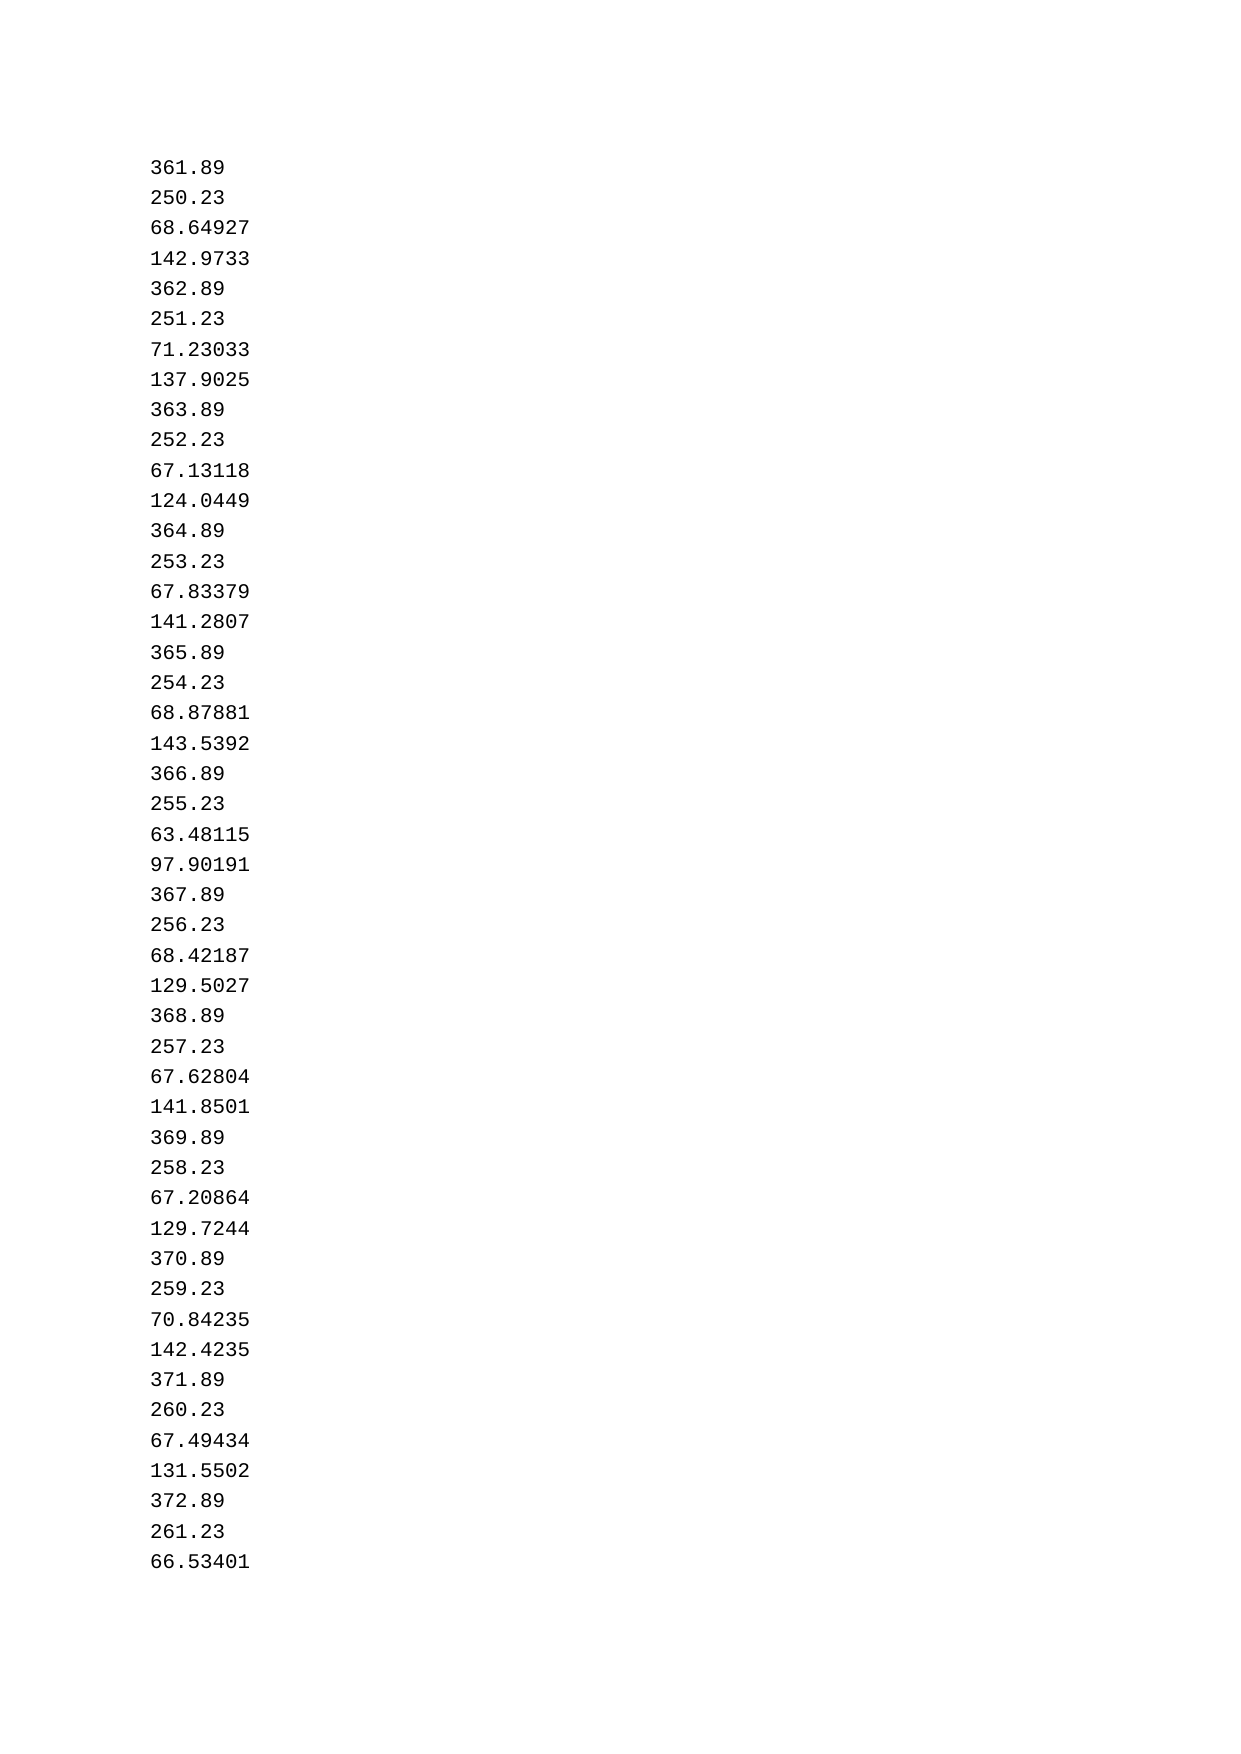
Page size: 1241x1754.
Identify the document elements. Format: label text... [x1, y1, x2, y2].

text 143.5392 [150, 726, 1090, 756]
text 124.0449 [150, 483, 1090, 514]
text 260.23 [150, 1393, 1090, 1423]
text 129.7244 [150, 1211, 1090, 1241]
text 251.23 [150, 302, 1090, 332]
text 141.8501 [150, 1090, 1090, 1120]
text 254.23 [150, 665, 1090, 696]
text 371.89 [150, 1362, 1090, 1393]
text 129.5027 [150, 968, 1090, 999]
text 261.23 [150, 1514, 1090, 1544]
text 365.89 [150, 635, 1090, 665]
text 67.13118 [150, 453, 1090, 483]
text 67.83379 [150, 574, 1090, 605]
text 142.4235 [150, 1332, 1090, 1362]
text 366.89 [150, 756, 1090, 787]
text 372.89 [150, 1484, 1090, 1514]
text 137.9025 [150, 362, 1090, 392]
text 67.20864 [150, 1181, 1090, 1211]
text 259.23 [150, 1272, 1090, 1302]
text 68.87881 [150, 696, 1090, 726]
text 255.23 [150, 787, 1090, 817]
text 63.48115 [150, 817, 1090, 847]
text 67.49434 [150, 1423, 1090, 1453]
text 71.23033 [150, 332, 1090, 362]
text 252.23 [150, 423, 1090, 453]
text 257.23 [150, 1029, 1090, 1059]
text 68.64927 [150, 211, 1090, 241]
text 68.42187 [150, 938, 1090, 968]
text 142.9733 [150, 241, 1090, 271]
text 363.89 [150, 392, 1090, 423]
text 250.23 [150, 180, 1090, 211]
text 253.23 [150, 544, 1090, 574]
text 368.89 [150, 999, 1090, 1029]
text 362.89 [150, 271, 1090, 302]
text 361.89 [150, 150, 1090, 180]
text 70.84235 [150, 1302, 1090, 1332]
text 258.23 [150, 1150, 1090, 1181]
text 131.5502 [150, 1453, 1090, 1484]
text 97.90191 [150, 847, 1090, 877]
text 141.2807 [150, 605, 1090, 635]
text 370.89 [150, 1241, 1090, 1272]
text 367.89 [150, 877, 1090, 908]
text 369.89 [150, 1120, 1090, 1150]
text 67.62804 [150, 1059, 1090, 1090]
text 256.23 [150, 908, 1090, 938]
text 364.89 [150, 514, 1090, 544]
text 66.53401 [150, 1544, 1090, 1575]
